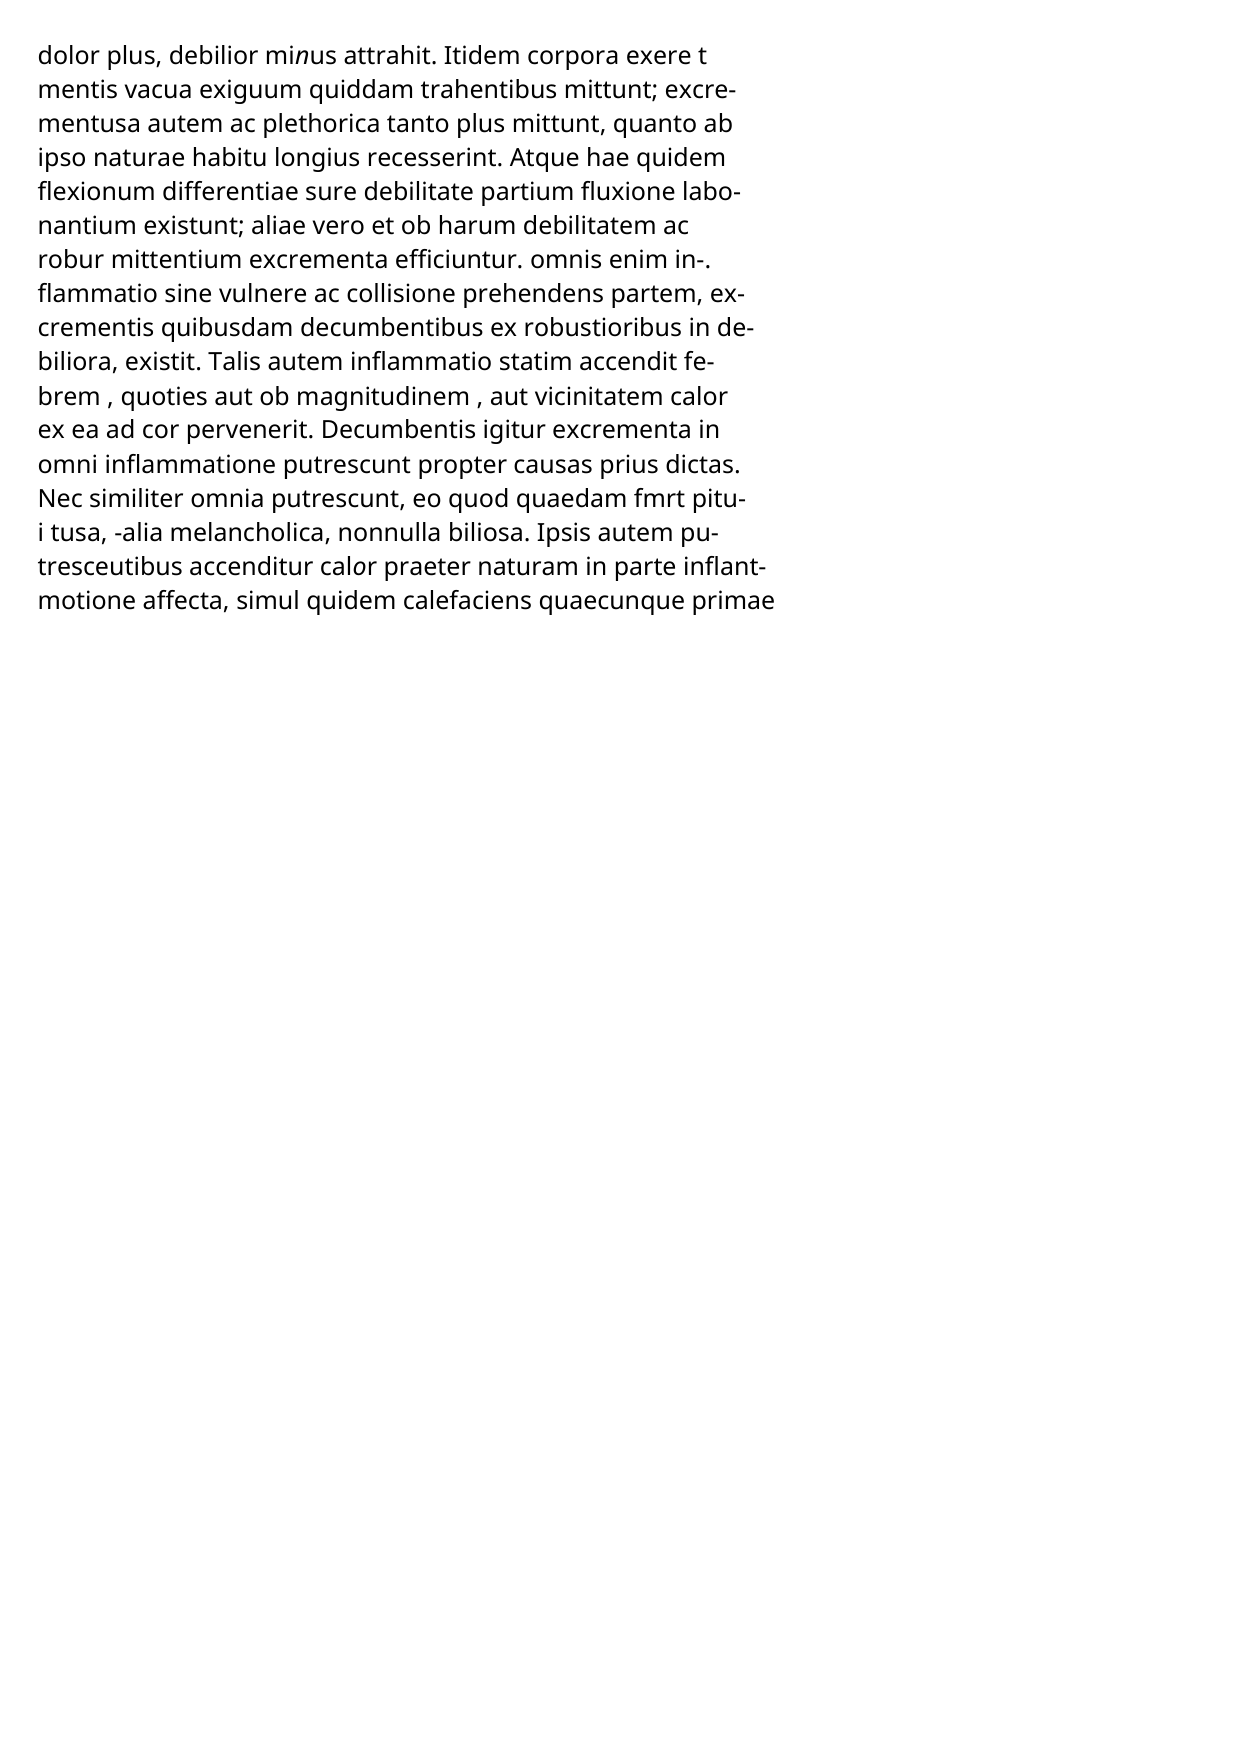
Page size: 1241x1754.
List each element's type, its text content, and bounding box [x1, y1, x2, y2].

text dolor plus, debilior minus attrahit. Itidem corpora exere t mentis vacua exiguum quiddam trahentibus mittunt; excre- mentusa autem ac plethorica tanto plus mittunt, quanto ab ipso naturae habitu longius recesserint. Atque hae quidem flexionum differentiae sure debilitate partium fluxione labo- nantium existunt; aliae vero et ob harum debilitatem ac robur mittentium excrementa efficiuntur. omnis enim in-. flammatio sine vulnere ac collisione prehendens partem, ex- crementis quibusdam decumbentibus ex robustioribus in de- biliora, existit. Talis autem inflammatio statim accendit fe- brem , quoties aut ob magnitudinem , aut vicinitatem calor ex ea ad cor pervenerit. Decumbentis igitur excrementa in omni inflammatione putrescunt propter causas prius dictas. Nec similiter omnia putrescunt, eo quod quaedam fmrt pitu- i tusa, -alia melancholica, nonnulla biliosa. Ipsis autem pu- tresceutibus accenditur calor praeter naturam in parte inflant- motione affecta, simul quidem calefaciens quaecunque primae [37, 37, 1203, 617]
